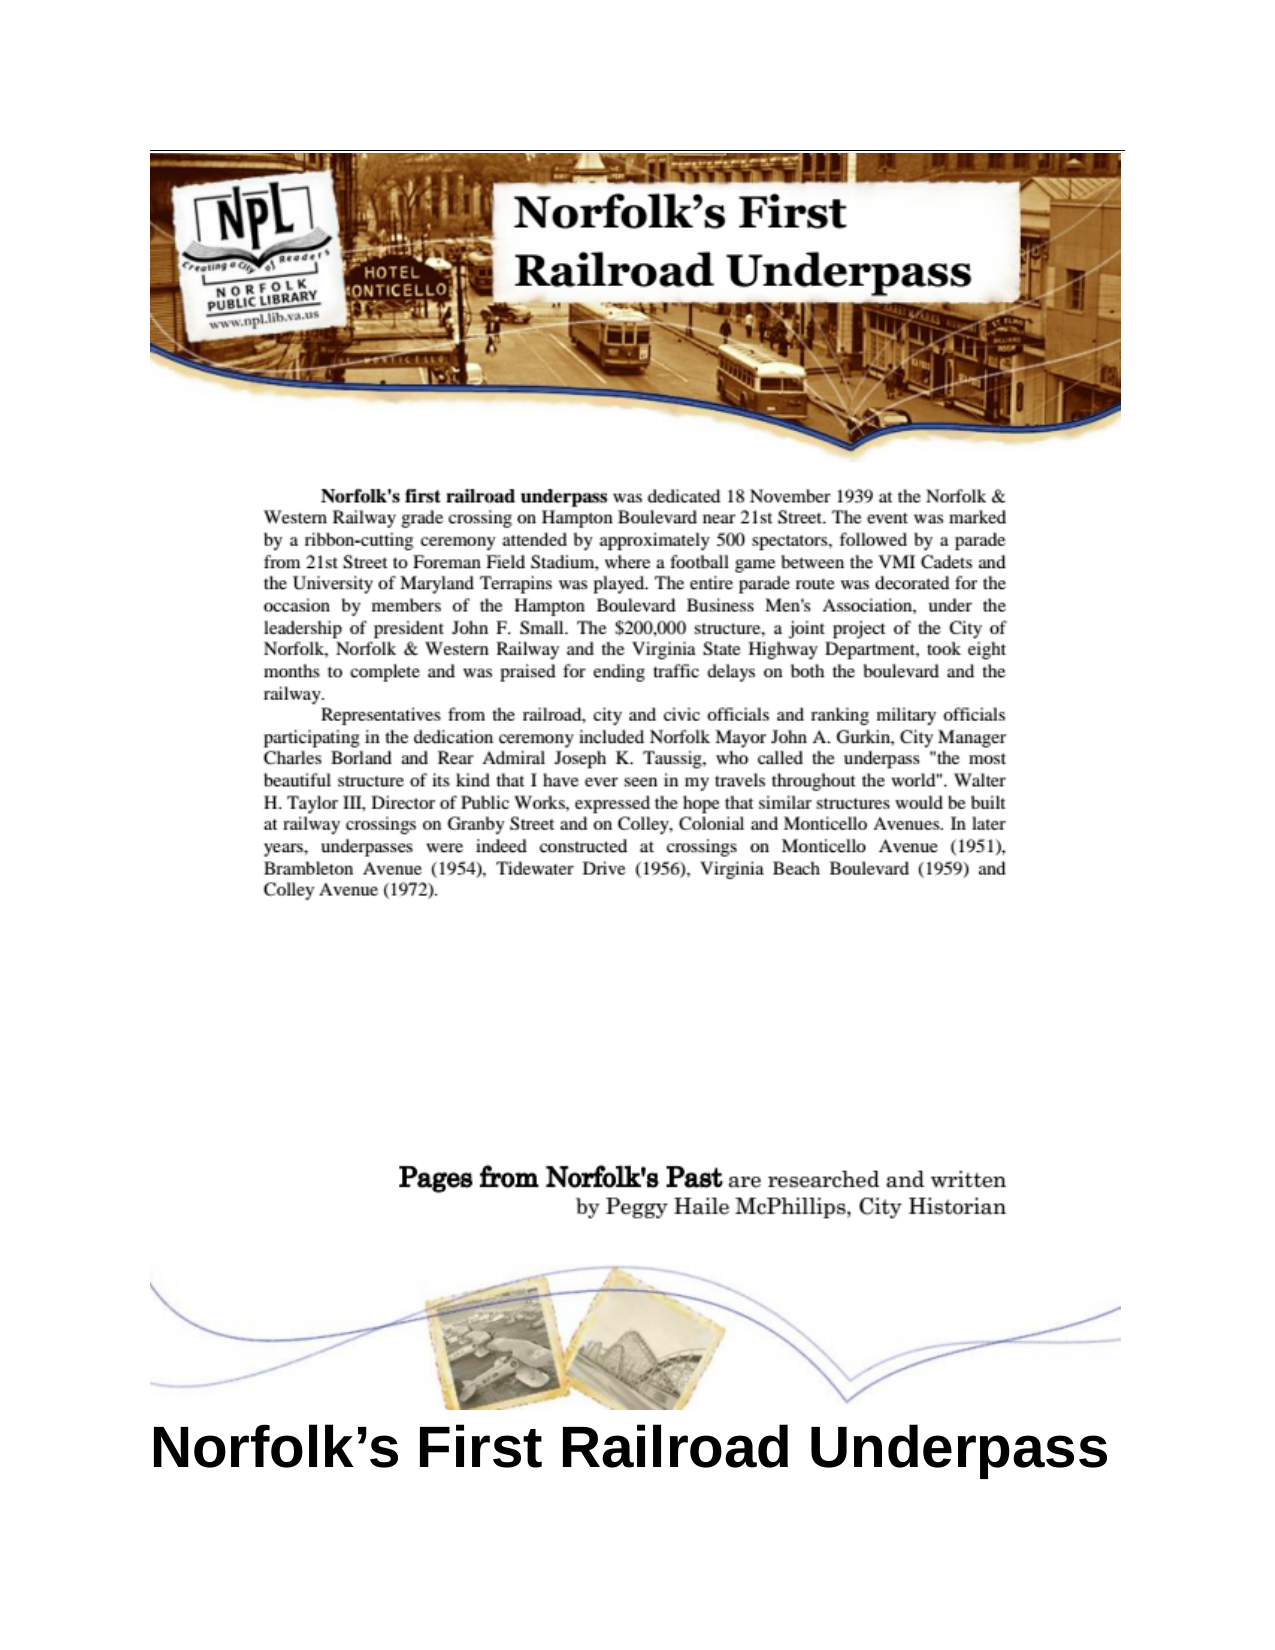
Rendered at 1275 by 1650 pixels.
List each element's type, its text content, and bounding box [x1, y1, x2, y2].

text Norfolk’s First Railroad Underpass [150, 1413, 1125, 1480]
picture [150, 153, 1121, 1410]
